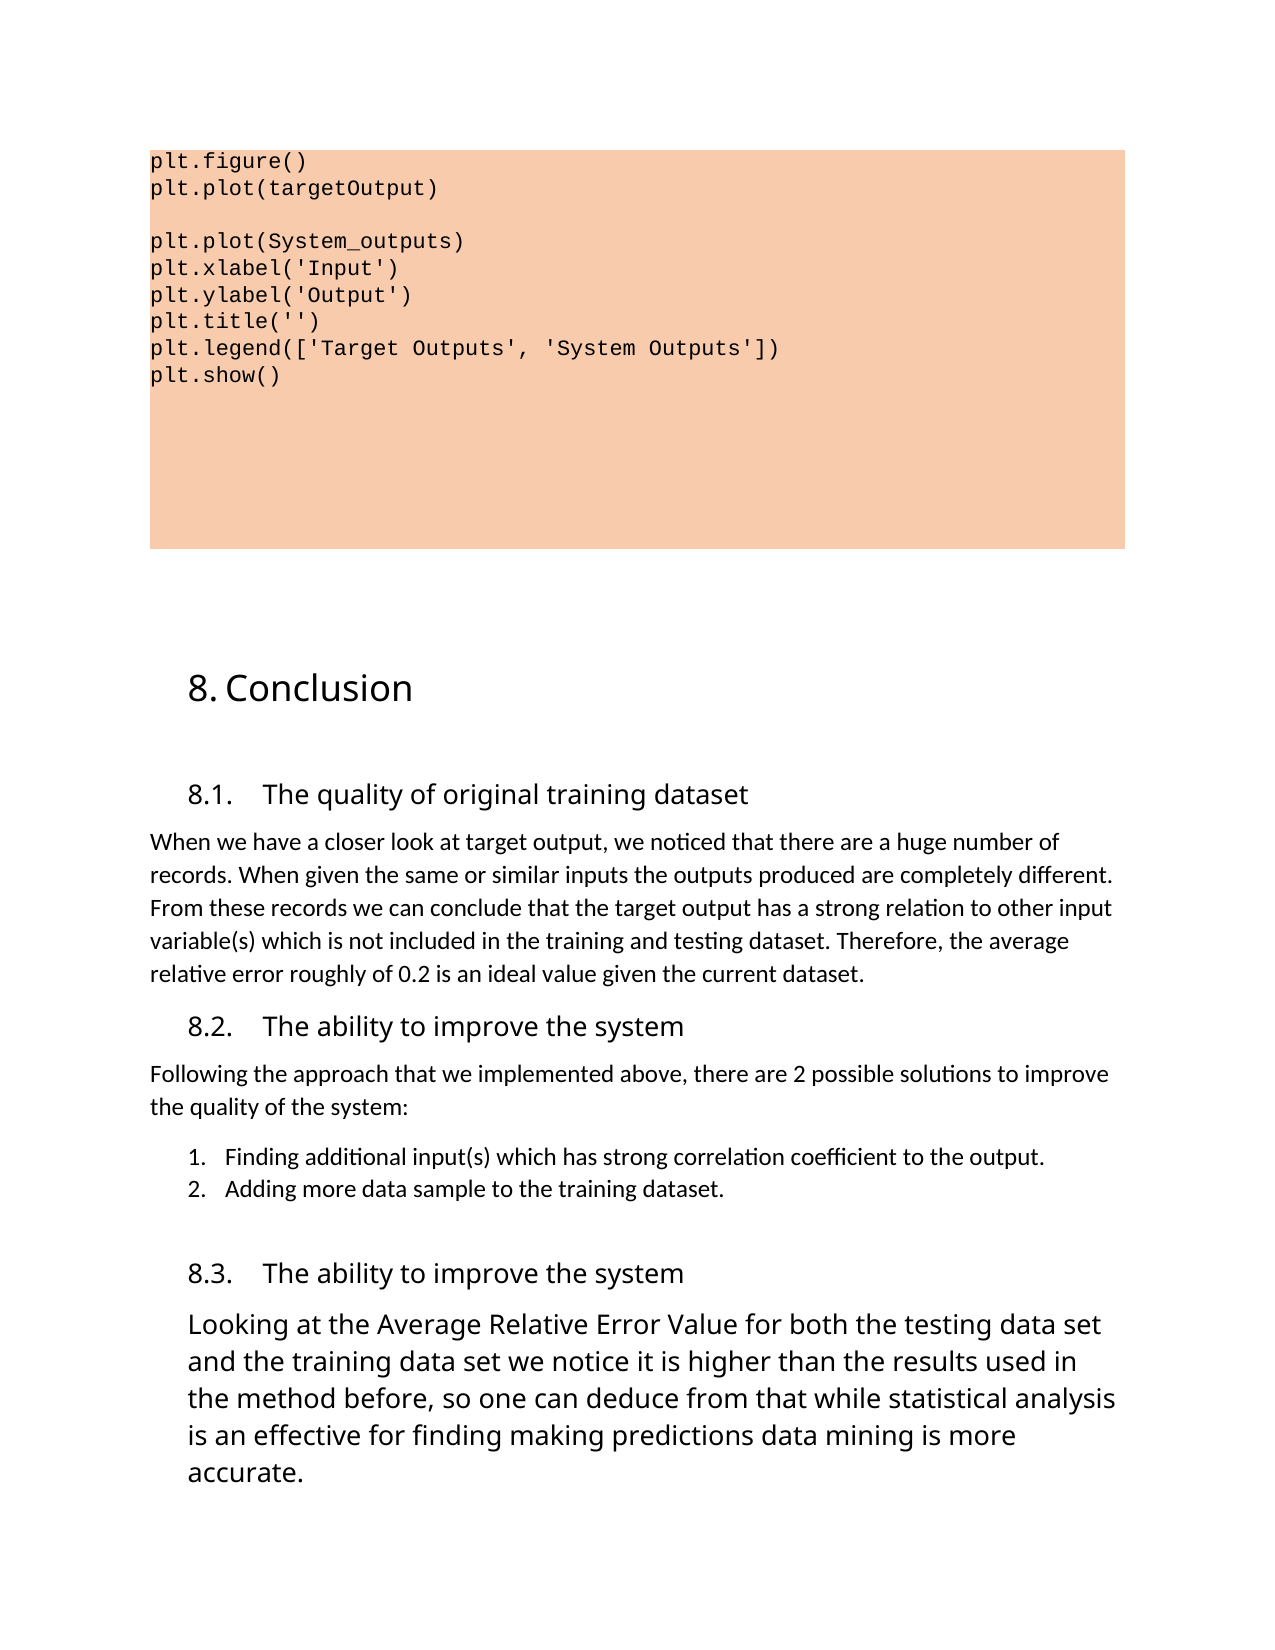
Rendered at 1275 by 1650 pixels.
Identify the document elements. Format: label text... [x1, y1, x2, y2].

text When we have a closer look at target output, we noticed that there are a huge number of records. When given the same or similar inputs the outputs produced are completely different. From these records we can conclude that the target output has a strong relation to other input variable(s) which is not included in the training and testing dataset. Therefore, the average relative error roughly of 0.2 is an ideal value given the current dataset. [150, 826, 1125, 989]
subtitle Looking at the Average Relative Error Value for both the testing data set and the training data set we notice it is higher than the results used in the method before, so one can deduce from that while statistical analysis is an effective for finding making predictions data mining is more accurate. [187, 1306, 1125, 1490]
list Finding additional input(s) which has strong correlation coefficient to the output. [187, 1141, 1125, 1172]
subtitle The ability to improve the system [187, 1255, 1125, 1292]
text plt.xlabel('Input') [150, 257, 1125, 282]
text plt.title('') [150, 311, 1125, 335]
text plt.show() [150, 364, 1125, 389]
text Following the approach that we implemented above, there are 2 possible solutions to improve the quality of the system: [150, 1059, 1125, 1122]
text plt.plot(System_outputs) [150, 230, 1125, 255]
text plt.figure() [150, 150, 1125, 175]
text plt.ylabel('Output') [150, 284, 1125, 309]
text plt.plot(targetOutput) [150, 177, 1125, 202]
subtitle The ability to improve the system [187, 1008, 1125, 1044]
text plt.legend(['Target Outputs', 'System Outputs']) [150, 337, 1125, 362]
list Adding more data sample to the training dataset. [187, 1173, 1125, 1204]
subtitle Conclusion [187, 662, 1125, 712]
subtitle The quality of original training dataset [187, 776, 1125, 812]
